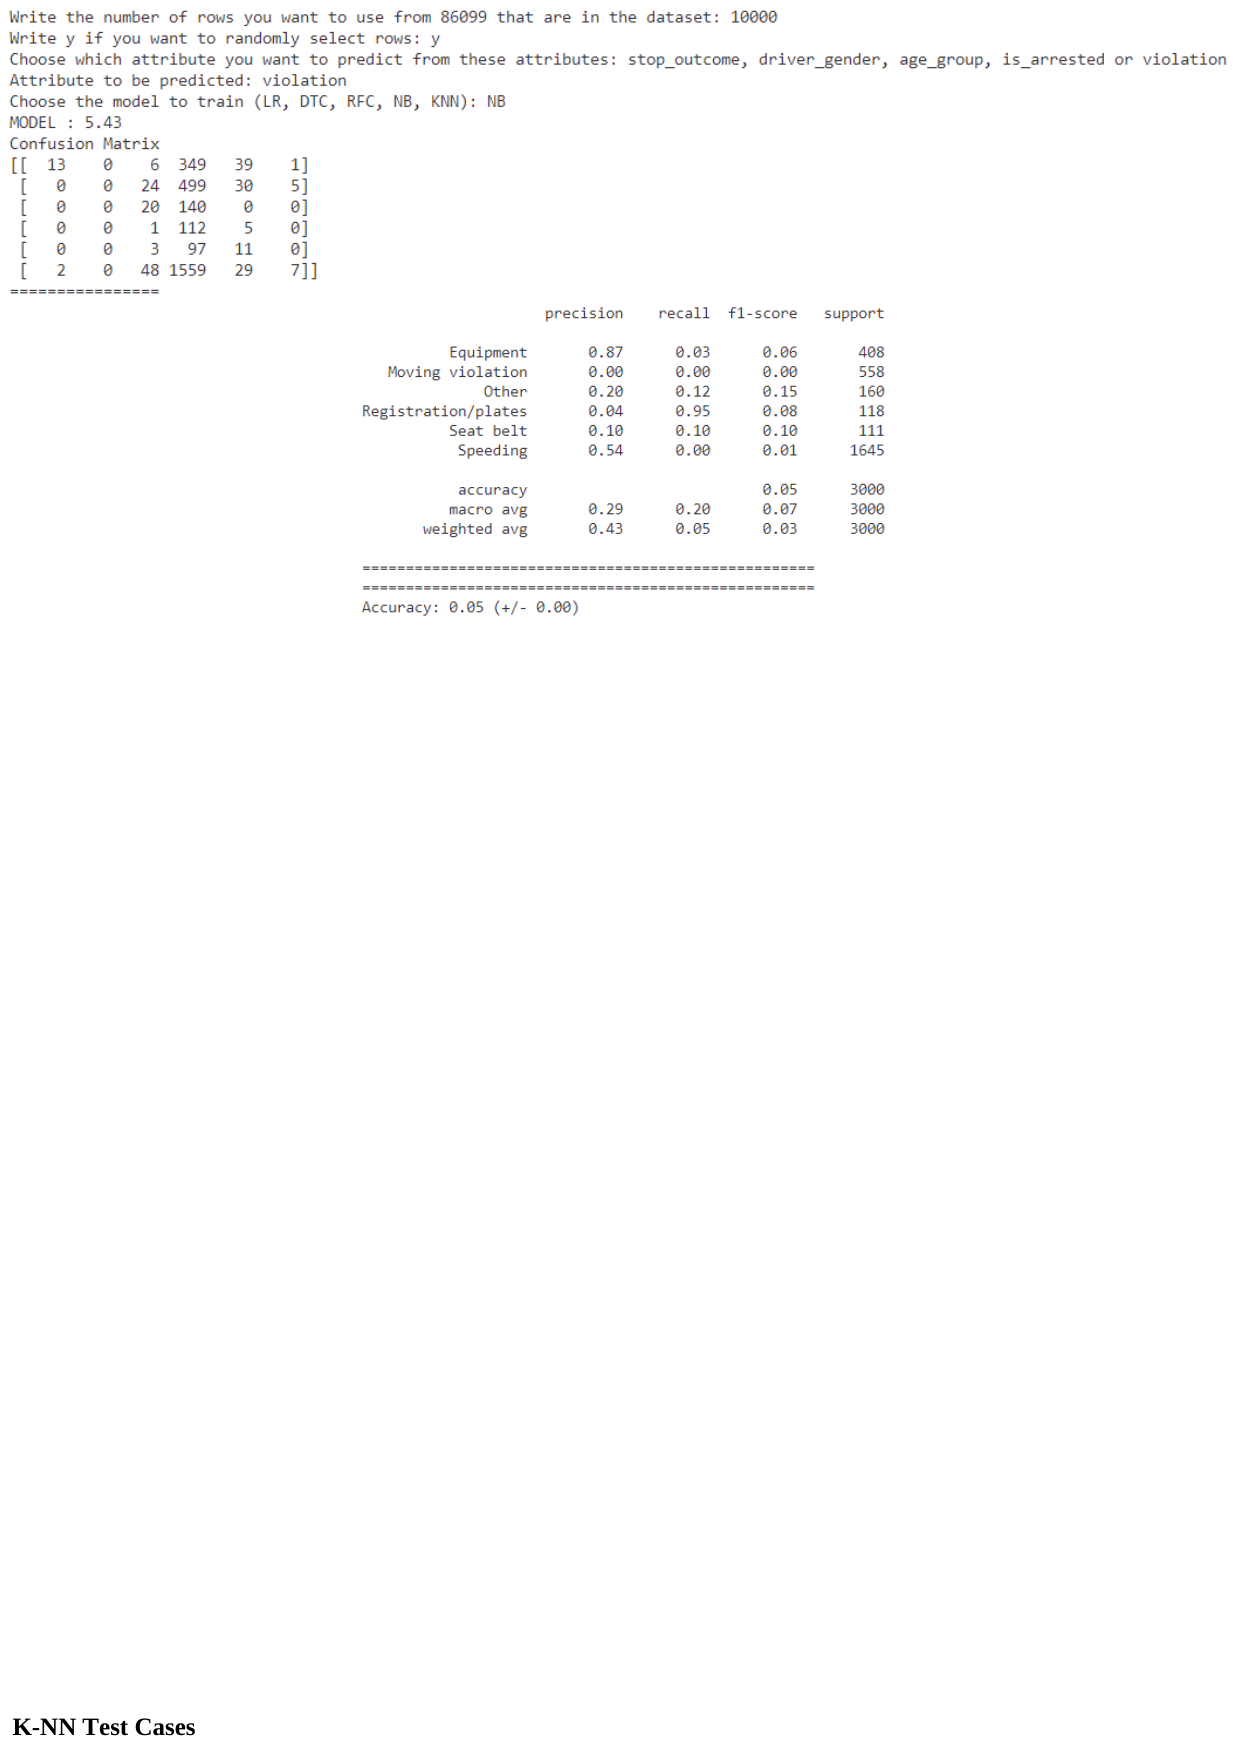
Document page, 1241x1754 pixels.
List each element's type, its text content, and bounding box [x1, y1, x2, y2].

text K-NN Test Cases [6, 1712, 1234, 1741]
picture [6, 6, 1235, 620]
